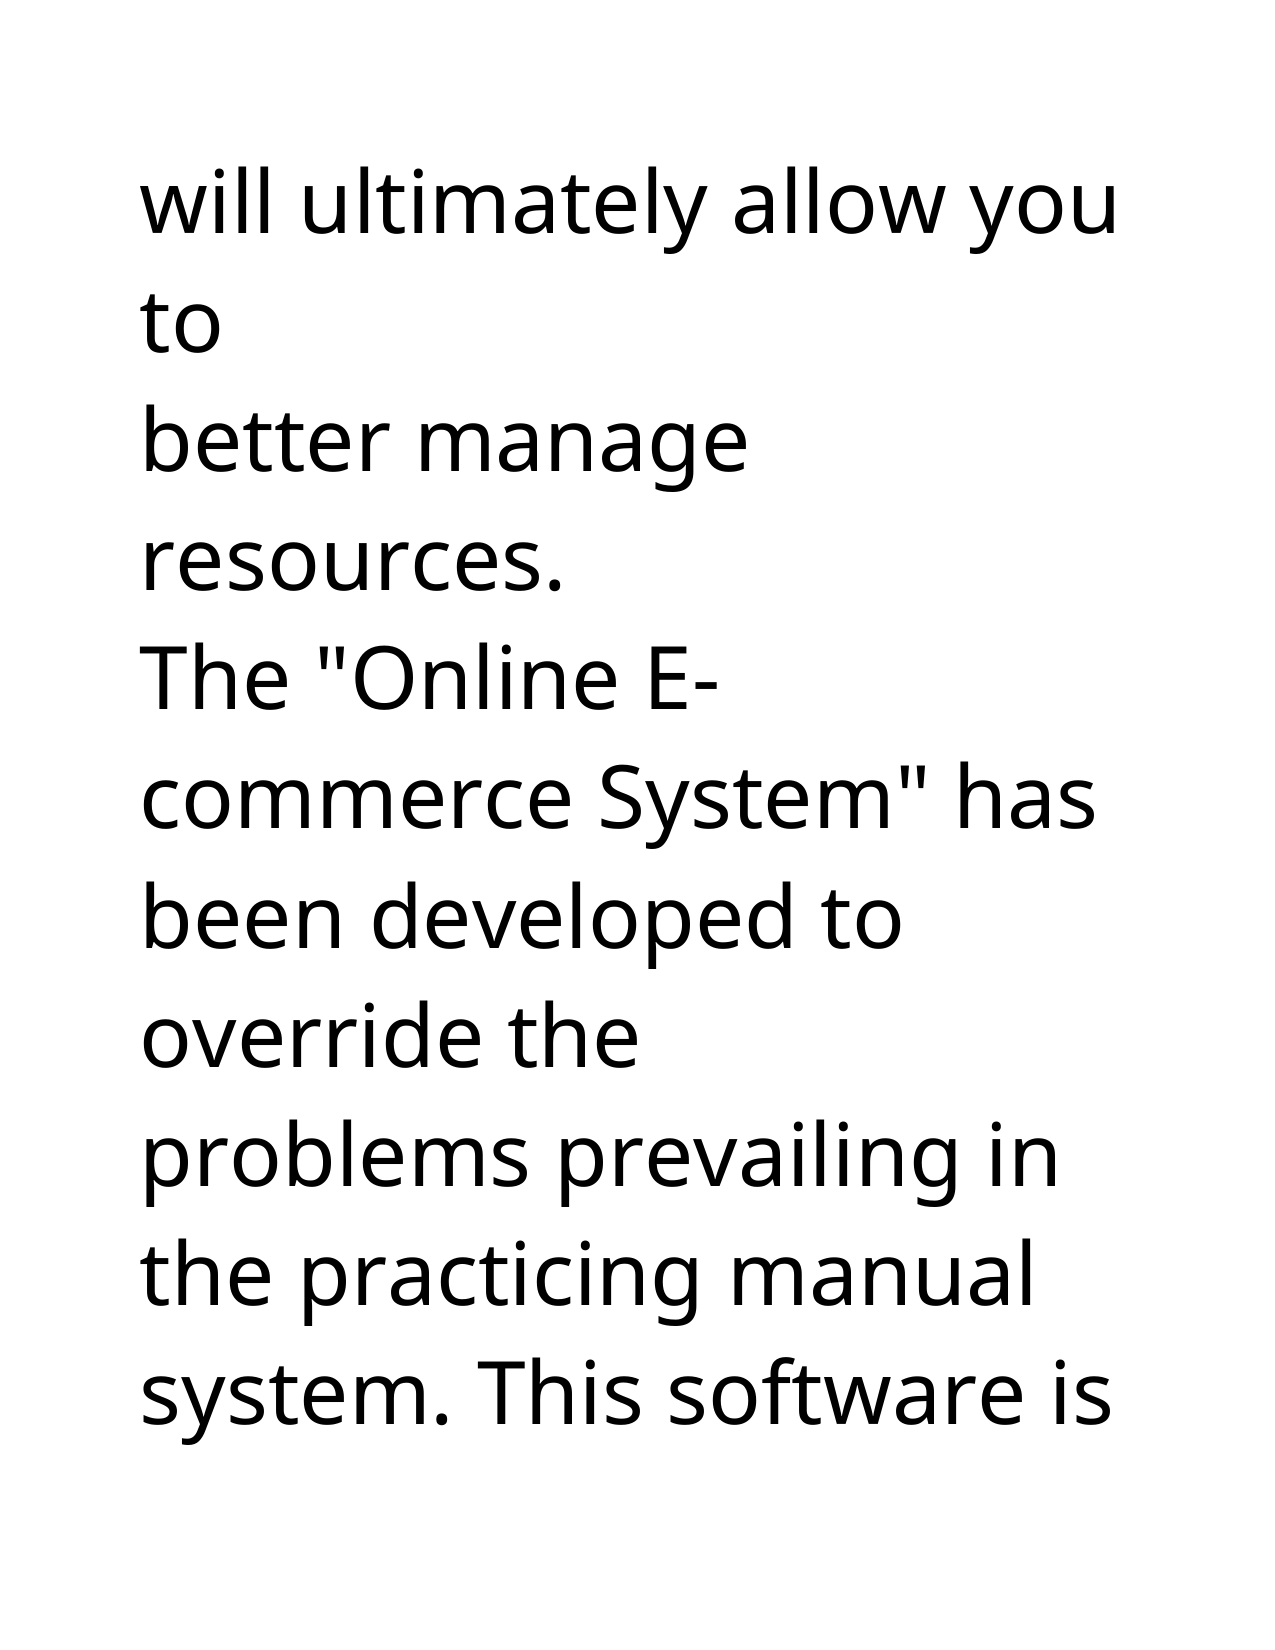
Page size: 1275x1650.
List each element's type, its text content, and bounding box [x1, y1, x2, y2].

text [139, 139, 1135, 378]
text better manage resources. [139, 378, 1135, 616]
text problems prevailing in the practicing manual system. This software is [139, 1093, 1135, 1450]
text The "Online E-commerce System" has been developed to override the [139, 616, 1135, 1093]
